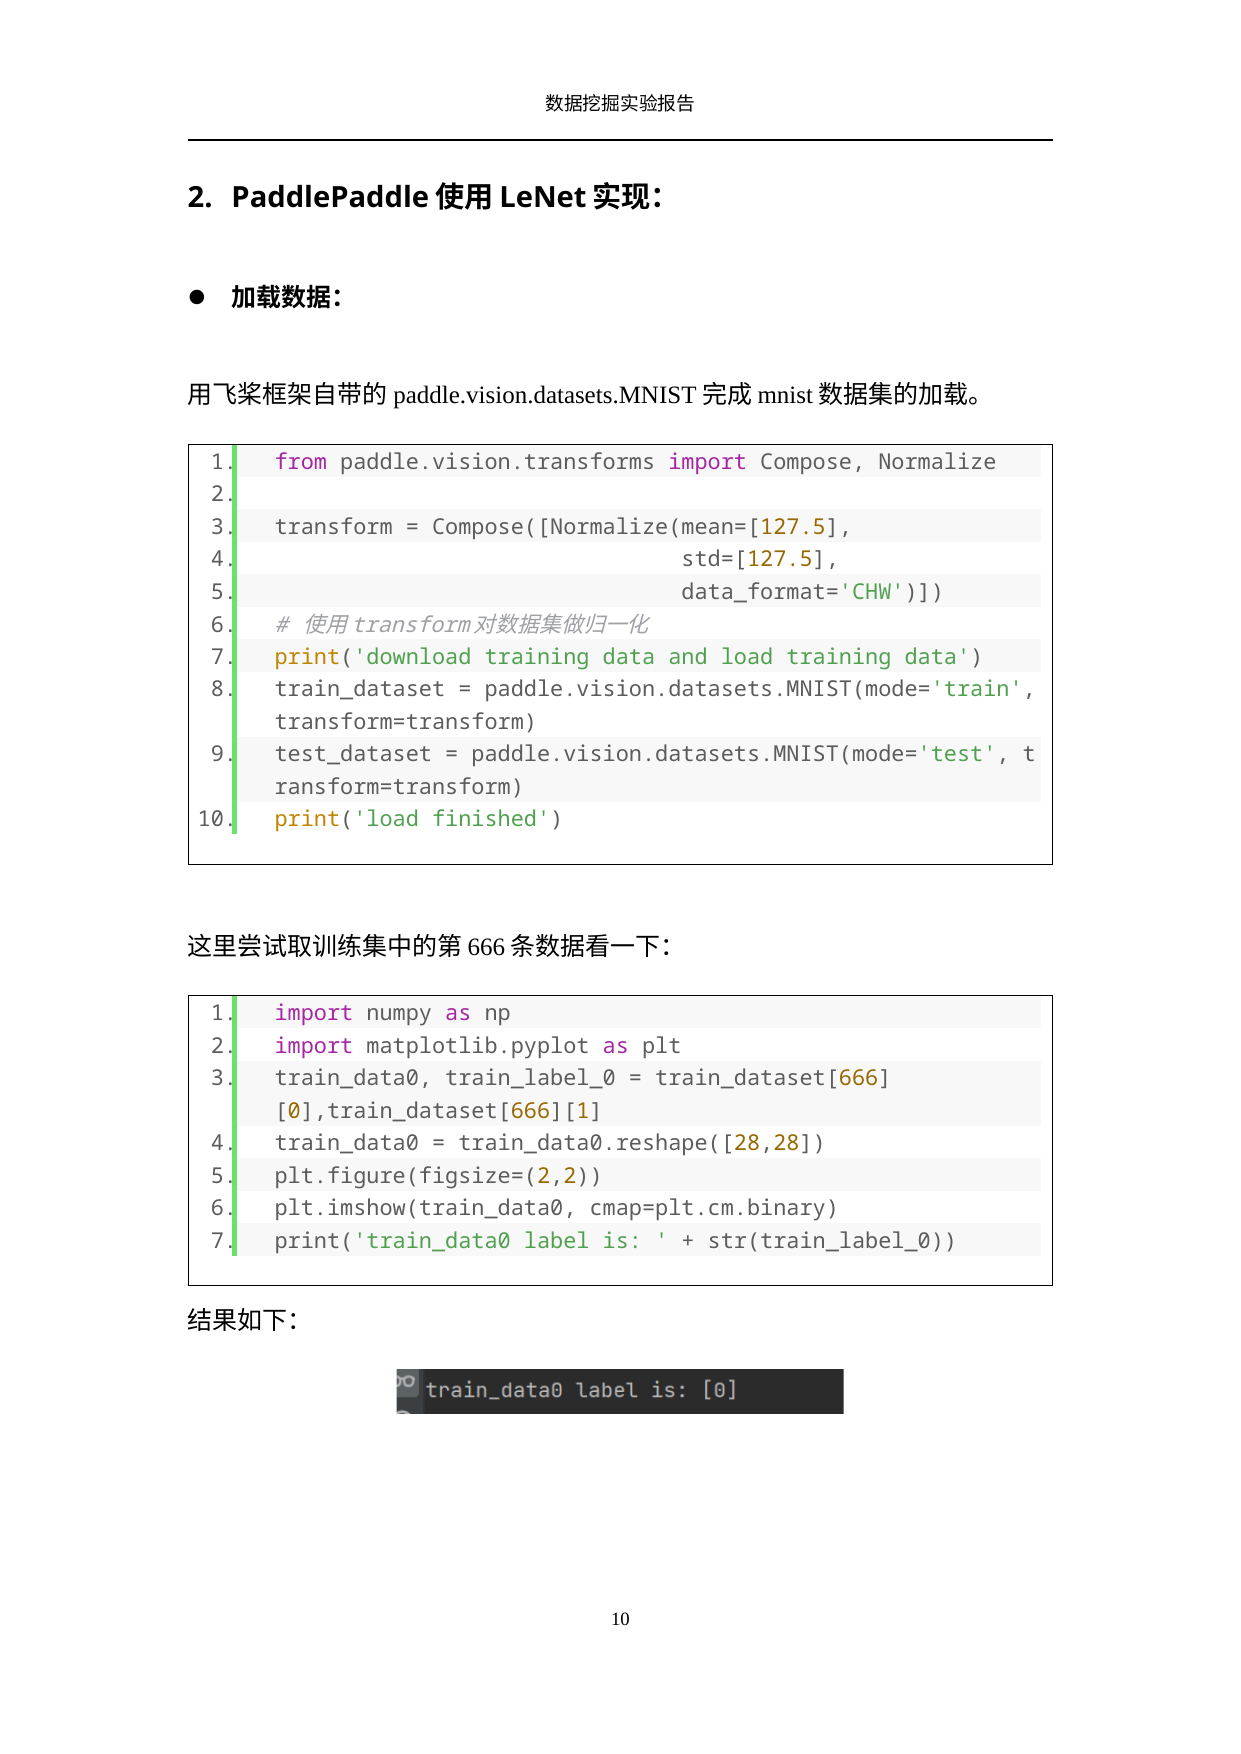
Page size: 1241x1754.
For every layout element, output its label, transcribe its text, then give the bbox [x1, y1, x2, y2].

text 结果如下： [187, 1286, 1053, 1351]
subtitle PaddlePaddle使用LeNet实现： [187, 162, 1053, 227]
text 用飞桨框架自带的 paddle.vision.datasets.MNIST 完成mnist数据集的加载。 [187, 360, 1053, 425]
text 这里尝试取训练集中的第666条数据看一下： [187, 912, 1053, 977]
table_header from paddle.vision.transforms import Compose, Normalize transform = Compose([Normalize(mean=[127.5], std=[127.5], data_format='CHW')]) # 使用transform对数据集做归一化 print('download training data and load training data') train_dataset = paddle.vision.datasets.MNIST(mode='train', transform=transform) test_dataset = paddle.vision.datasets.MNIST(mode='test', transform=transform) print('load finished') [189, 445, 1052, 864]
picture [396, 1369, 844, 1414]
subtitle 加载数据： [187, 263, 1028, 328]
table_header import numpy as np import matplotlib.pyplot as plt train_data0, train_label_0 = train_dataset[666][0],train_dataset[666][1] train_data0 = train_data0.reshape([28,28]) plt.figure(figsize=(2,2)) plt.imshow(train_data0, cmap=plt.cm.binary) print('train_data0 label is: ' + str(train_label_0)) [189, 996, 1052, 1285]
